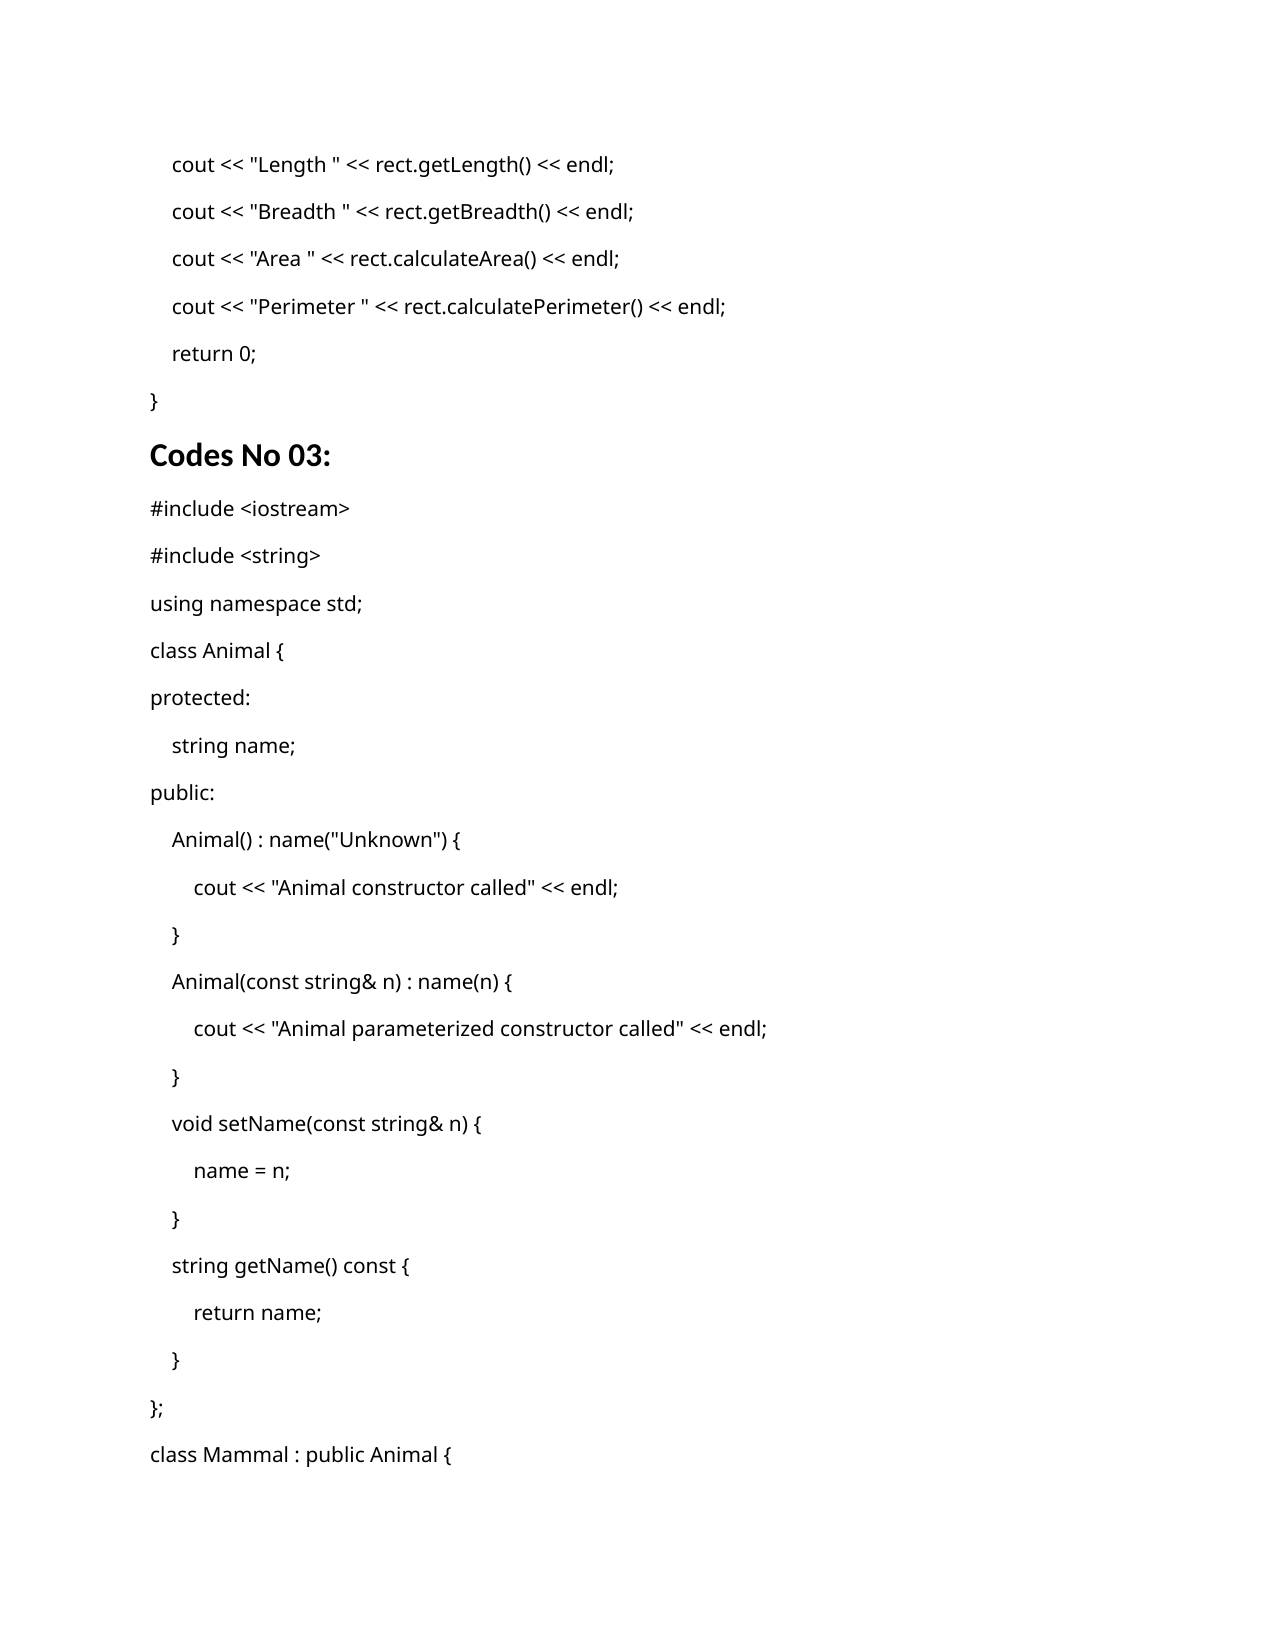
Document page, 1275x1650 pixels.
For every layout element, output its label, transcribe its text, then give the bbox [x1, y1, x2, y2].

text string getName() const { [150, 1251, 1125, 1279]
text } [150, 386, 1125, 415]
text } [150, 1062, 1125, 1090]
text cout << "Perimeter " << rect.calculatePerimeter() << endl; [150, 292, 1125, 320]
text Animal() : name("Unknown") { [150, 825, 1125, 854]
text cout << "Animal parameterized constructor called" << endl; [150, 1014, 1125, 1043]
text } [150, 1204, 1125, 1232]
text protected: [150, 683, 1125, 712]
text }; [150, 1393, 1125, 1421]
text using namespace std; [150, 589, 1125, 617]
text void setName(const string& n) { [150, 1109, 1125, 1138]
text } [150, 920, 1125, 948]
text #include <string> [150, 542, 1125, 570]
text string name; [150, 731, 1125, 759]
text Codes No 03: [150, 434, 1125, 474]
text cout << "Area " << rect.calculateArea() << endl; [150, 244, 1125, 273]
text #include <iostream> [150, 494, 1125, 523]
text public: [150, 778, 1125, 807]
text name = n; [150, 1156, 1125, 1185]
text return name; [150, 1298, 1125, 1327]
text Animal(const string& n) : name(n) { [150, 967, 1125, 996]
text class Mammal : public Animal { [150, 1440, 1125, 1469]
text cout << "Breadth " << rect.getBreadth() << endl; [150, 197, 1125, 226]
text cout << "Length " << rect.getLength() << endl; [150, 150, 1125, 178]
text return 0; [150, 339, 1125, 368]
text cout << "Animal constructor called" << endl; [150, 873, 1125, 901]
text class Animal { [150, 636, 1125, 665]
text } [150, 1346, 1125, 1374]
